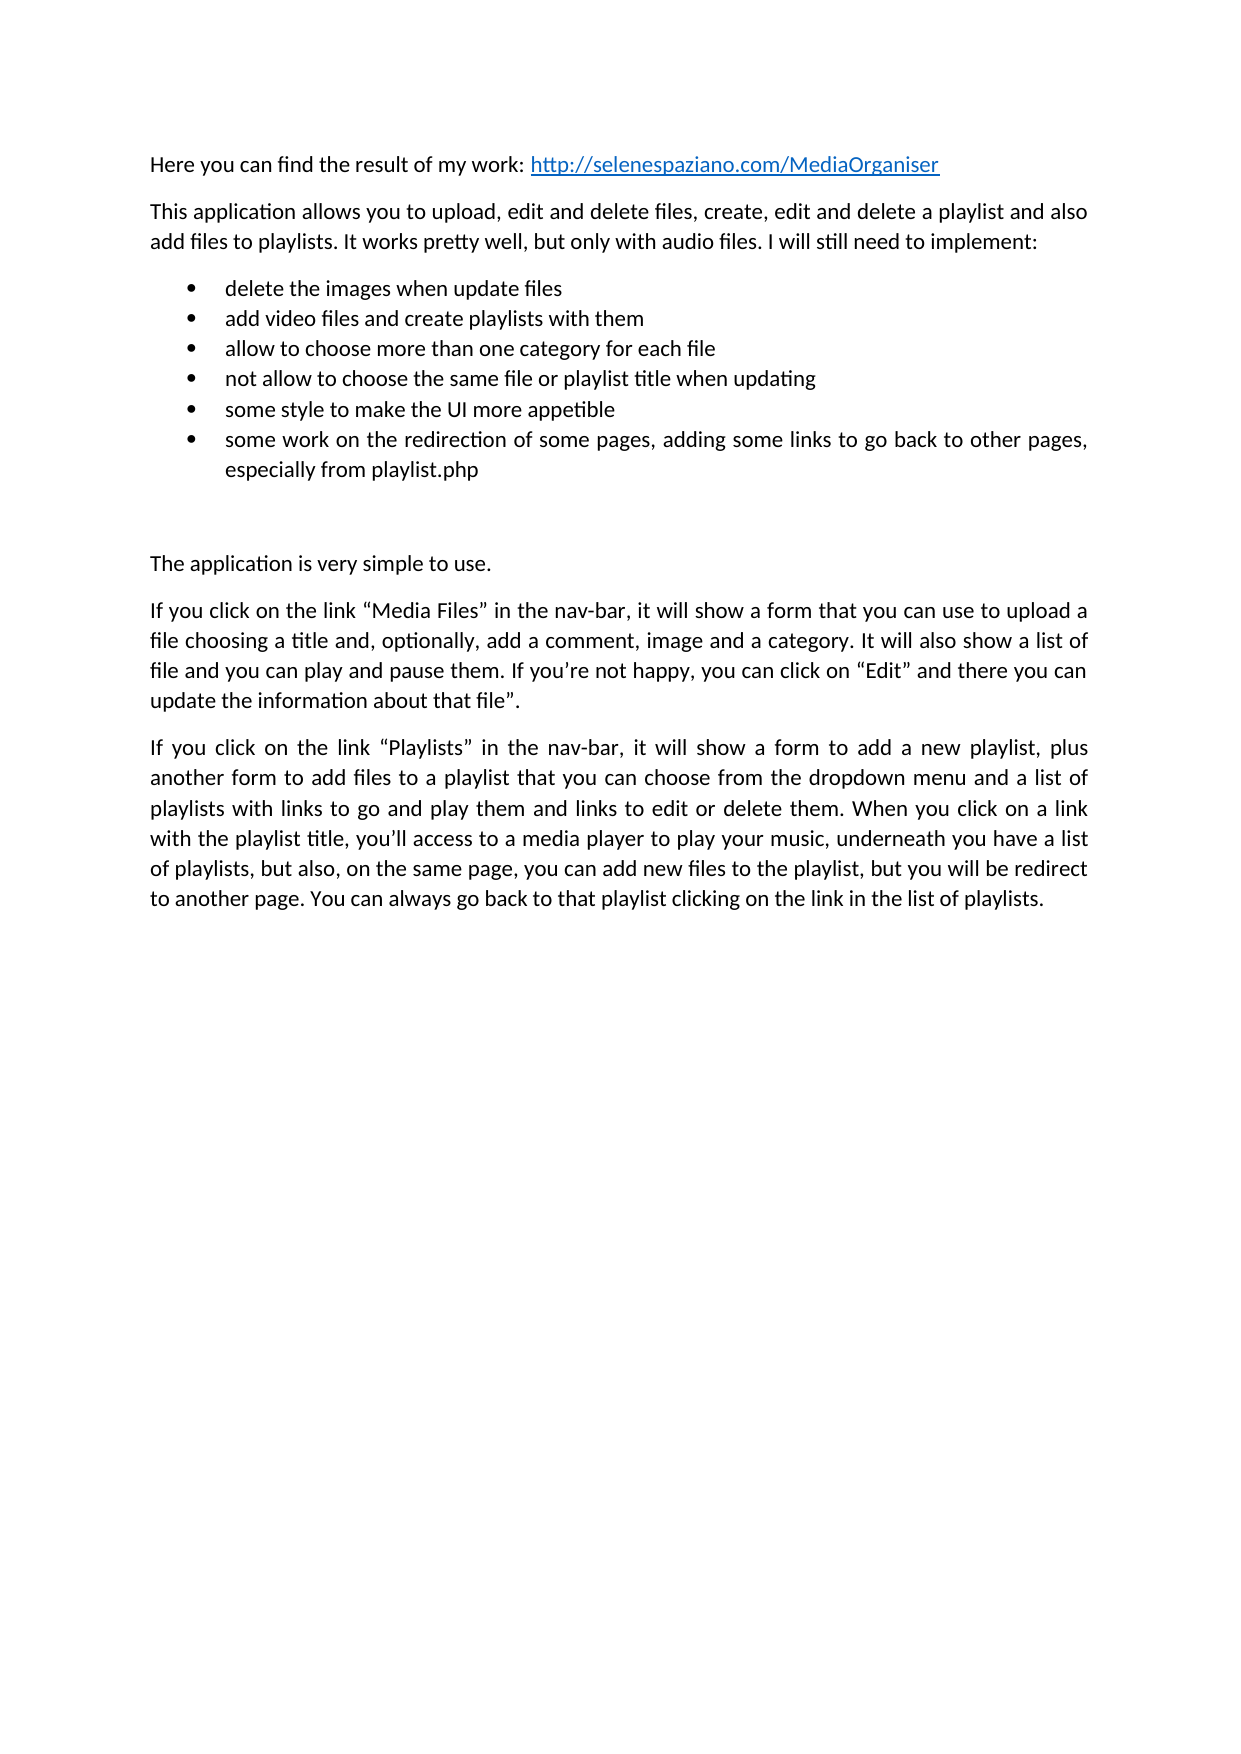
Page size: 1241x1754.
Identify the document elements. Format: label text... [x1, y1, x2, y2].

text If you click on the link “Media Files” in the nav-bar, it will show a form that you can use to upload a file choosing a title and, optionally, add a comment, image and a category. It will also show a list of file and you can play and pause them. If you’re not happy, you can click on “Edit” and there you can update the information about that file”. [150, 596, 1090, 714]
list some work on the redirection of some pages, adding some links to go back to other pages, especially from playlist.php [187, 425, 1090, 483]
text If you click on the link “Playlists” in the nav-bar, it will show a form to add a new playlist, plus another form to add files to a playlist that you can choose from the dropdown menu and a list of playlists with links to go and play them and links to edit or delete them. When you click on a link with the playlist title, you’ll access to a media player to play your music, underneath you have a list of playlists, but also, on the same page, you can add new files to the playlist, but you will be redirect to another page. You can always go back to that playlist clicking on the link in the list of playlists. [150, 733, 1090, 912]
text This application allows you to upload, edit and delete files, create, edit and delete a playlist and also add files to playlists. It works pretty well, but only with audio files. I will still need to implement: [150, 197, 1090, 255]
list not allow to choose the same file or playlist title when updating [187, 364, 1090, 393]
text Here you can find the result of my work: http://selenespaziano.com/MediaOrganiser [150, 150, 1090, 178]
list allow to choose more than one category for each file [187, 334, 1090, 362]
list some style to make the UI more appetible [187, 395, 1090, 423]
text The application is very simple to use. [150, 549, 1090, 577]
list add video files and create playlists with them [187, 304, 1090, 332]
list delete the images when update files [187, 274, 1090, 302]
